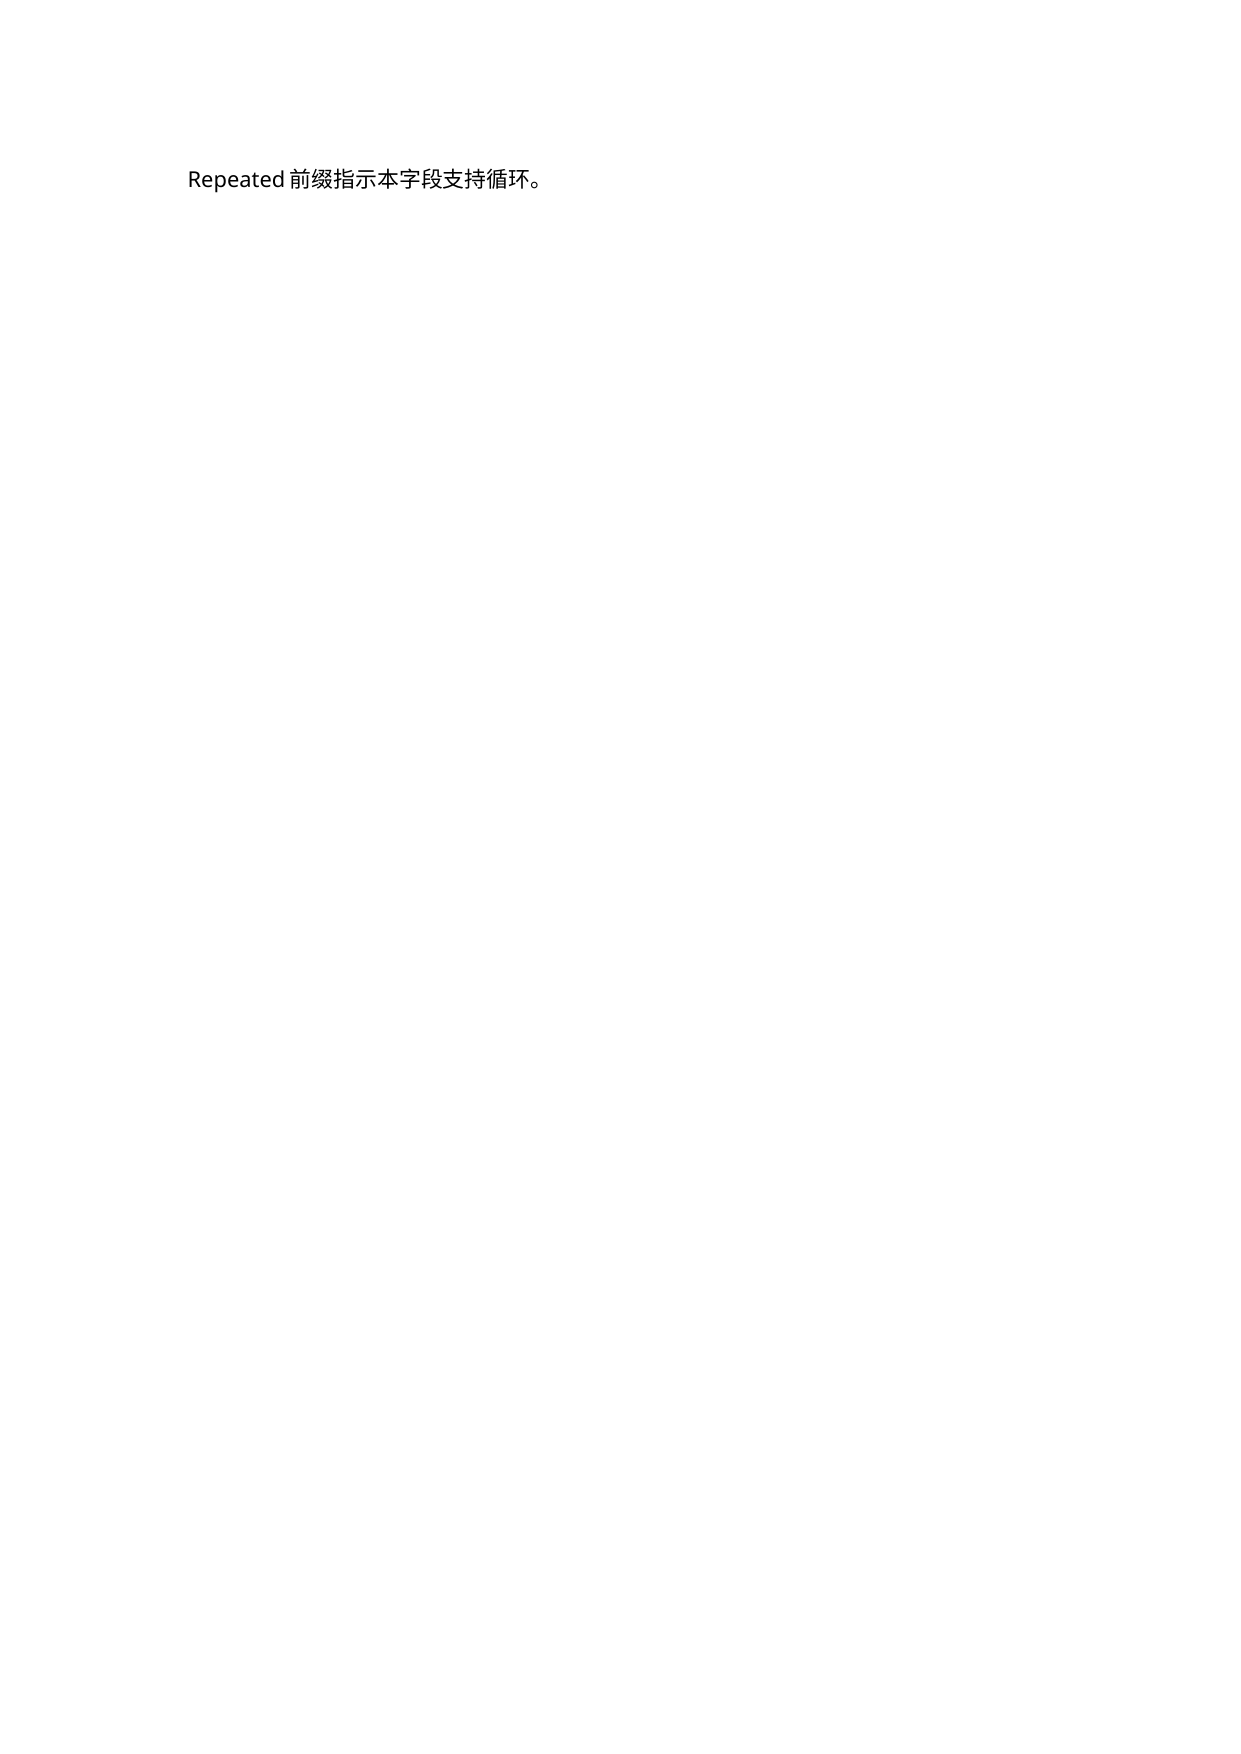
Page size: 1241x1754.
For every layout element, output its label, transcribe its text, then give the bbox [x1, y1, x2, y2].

text Repeated前缀指示本字段支持循环。 [187, 162, 1053, 194]
